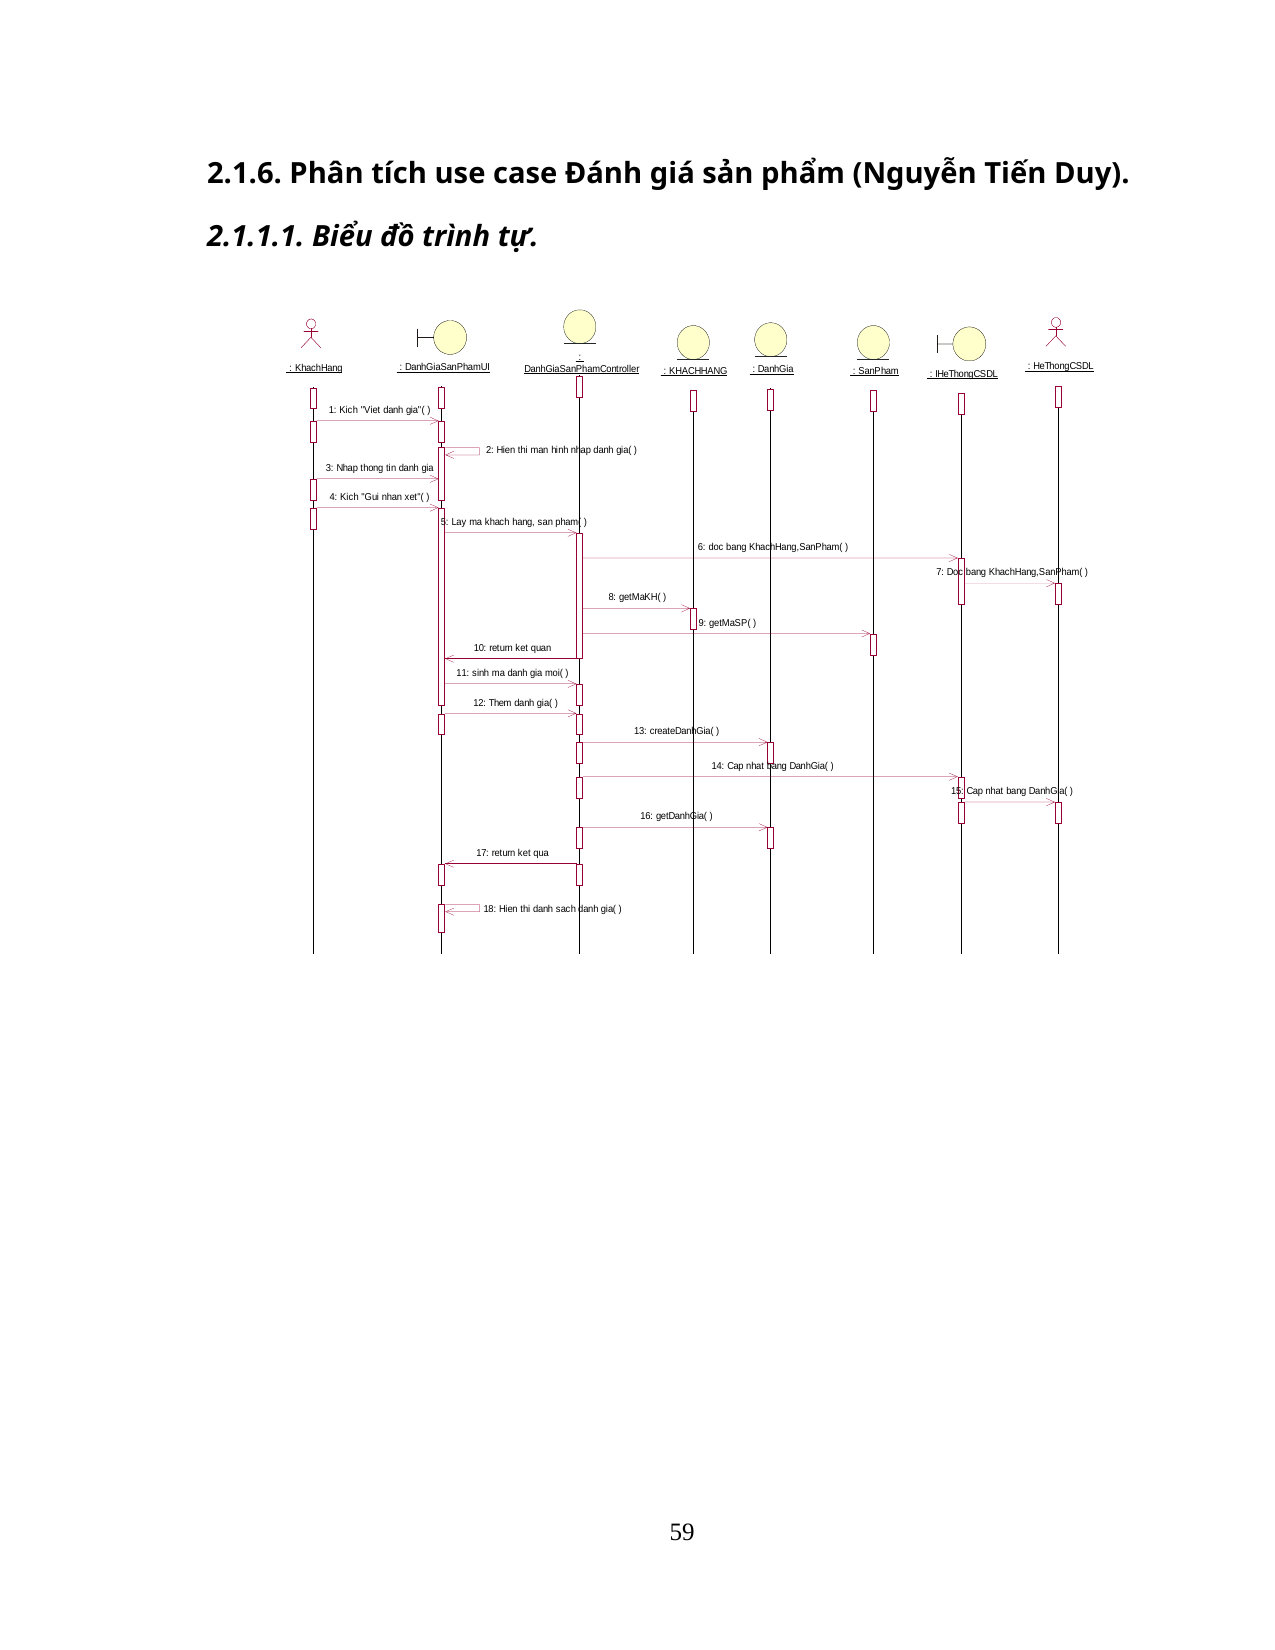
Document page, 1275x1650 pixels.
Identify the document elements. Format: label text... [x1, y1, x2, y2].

subtitle 2.1.6. Phân tích use case Đánh giá sản phẩm (Nguyễn Tiến Duy). [207, 152, 1157, 192]
subtitle 2.1.1.1. Biểu đồ trình tự. [207, 216, 1157, 255]
